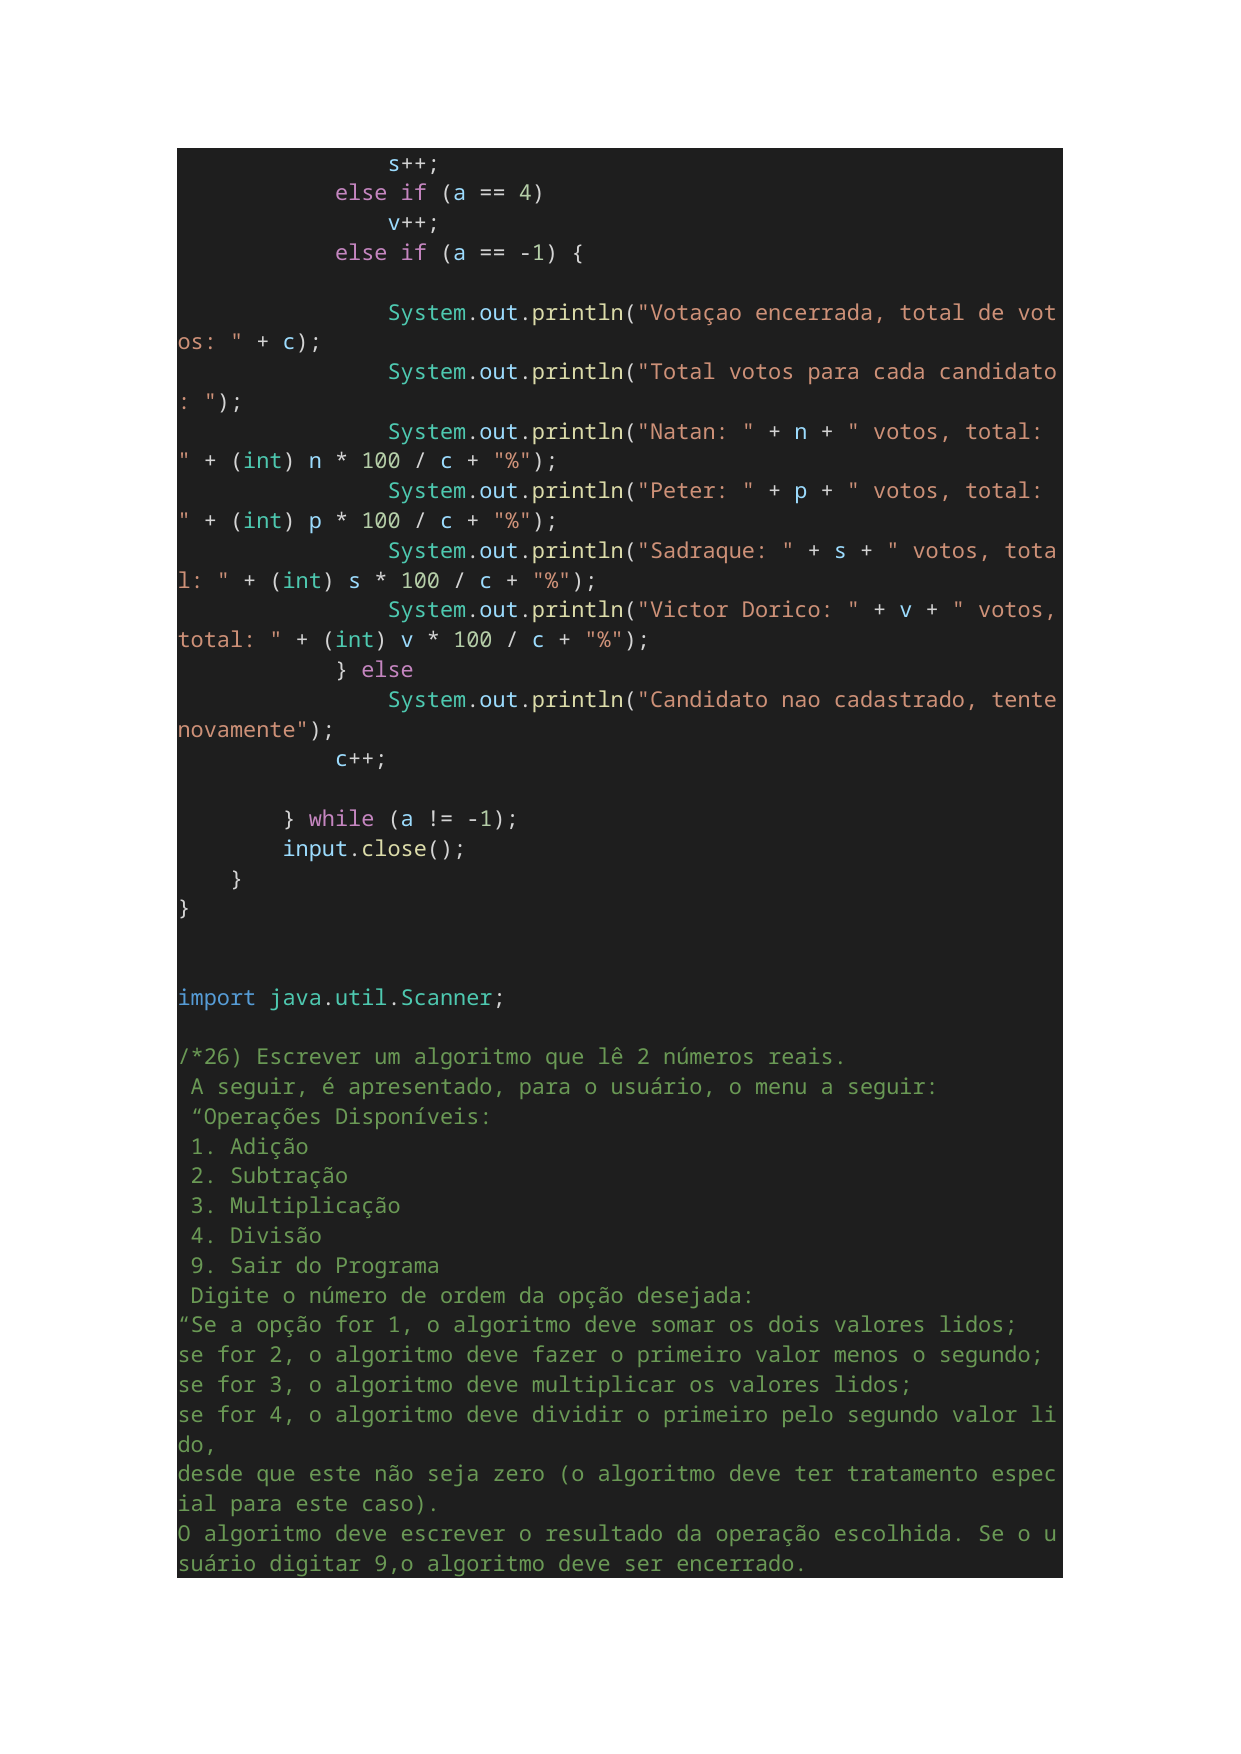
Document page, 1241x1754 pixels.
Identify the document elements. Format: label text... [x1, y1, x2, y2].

text /*26) Escrever um algoritmo que lê 2 números reais. [177, 1041, 1063, 1071]
text System.out.println("Sadraque: " + s + " votos, total: " + (int) s * 100 / c + "%"); [177, 535, 1063, 594]
text else if (a == 4) [177, 177, 1063, 207]
text 9. Sair do Programa [177, 1250, 1063, 1280]
text System.out.println("Candidato nao cadastrado, tente novamente"); [177, 684, 1063, 743]
text 2. Subtração [177, 1161, 1063, 1190]
text 1. Adição [177, 1131, 1063, 1161]
text System.out.println("Votaçao encerrada, total de votos: " + c); [177, 297, 1063, 356]
text } [177, 892, 1063, 922]
text 3. Multiplicação [177, 1190, 1063, 1220]
text desde que este não seja zero (o algoritmo deve ter tratamento especial para este caso). [177, 1458, 1063, 1518]
text else if (a == -1) { [177, 237, 1063, 267]
text input.close(); [177, 833, 1063, 863]
text System.out.println("Natan: " + n + " votos, total: " + (int) n * 100 / c + "%"); [177, 416, 1063, 475]
text } [177, 863, 1063, 892]
text Digite o número de ordem da opção desejada: [177, 1280, 1063, 1309]
text System.out.println("Victor Dorico: " + v + " votos, total: " + (int) v * 100 / c + "%"); [177, 594, 1063, 654]
text se for 4, o algoritmo deve dividir o primeiro pelo segundo valor lido, [177, 1399, 1063, 1458]
text 4. Divisão [177, 1220, 1063, 1250]
text v++; [177, 207, 1063, 237]
text se for 3, o algoritmo deve multiplicar os valores lidos; [177, 1369, 1063, 1399]
text System.out.println("Peter: " + p + " votos, total: " + (int) p * 100 / c + "%"); [177, 475, 1063, 535]
text A seguir, é apresentado, para o usuário, o menu a seguir: [177, 1071, 1063, 1101]
text “Operações Disponíveis: [177, 1101, 1063, 1131]
text O algoritmo deve escrever o resultado da operação escolhida. Se o usuário digitar 9,o algoritmo deve ser encerrado. [177, 1518, 1063, 1578]
text s++; [177, 148, 1063, 177]
text } else [177, 654, 1063, 684]
text se for 2, o algoritmo deve fazer o primeiro valor menos o segundo; [177, 1339, 1063, 1369]
text System.out.println("Total votos para cada candidato: "); [177, 356, 1063, 416]
text import java.util.Scanner; [177, 982, 1063, 1012]
text } while (a != -1); [177, 803, 1063, 833]
text c++; [177, 743, 1063, 773]
text “Se a opção for 1, o algoritmo deve somar os dois valores lidos; [177, 1309, 1063, 1339]
